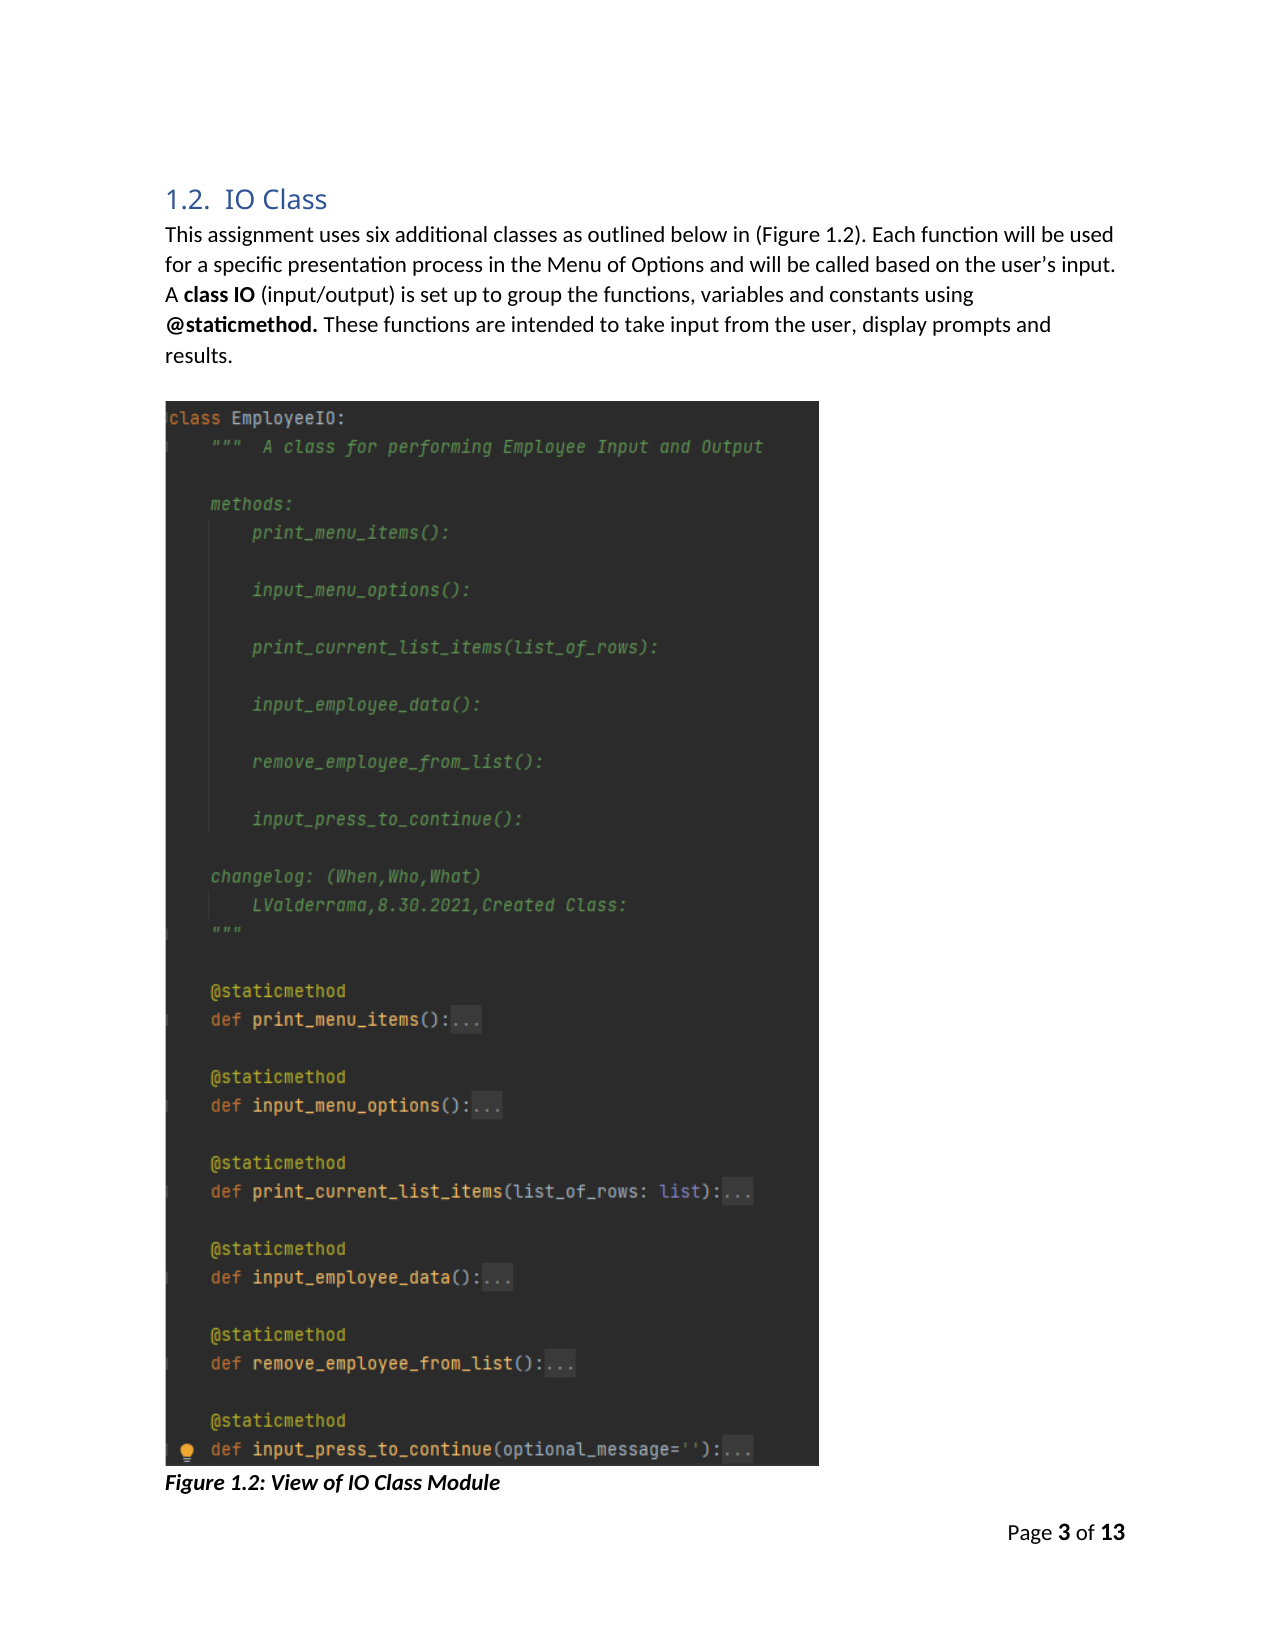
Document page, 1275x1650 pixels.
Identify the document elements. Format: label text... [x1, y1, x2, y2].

text Figure 1.2: View of IO Class Module [150, 1468, 1125, 1496]
list This assignment uses six additional classes as outlined below in (Figure 1.2). Each function will be used for a specific presentation process in the Menu of Options and will be called based on the user’s input. A class IO (input/output) is set up to group the functions, variables and constants using @staticmethod. These functions are intended to take input from the user, display prompts and results. [165, 220, 1125, 369]
picture [165, 401, 819, 1466]
subtitle IO Class [165, 180, 1125, 217]
